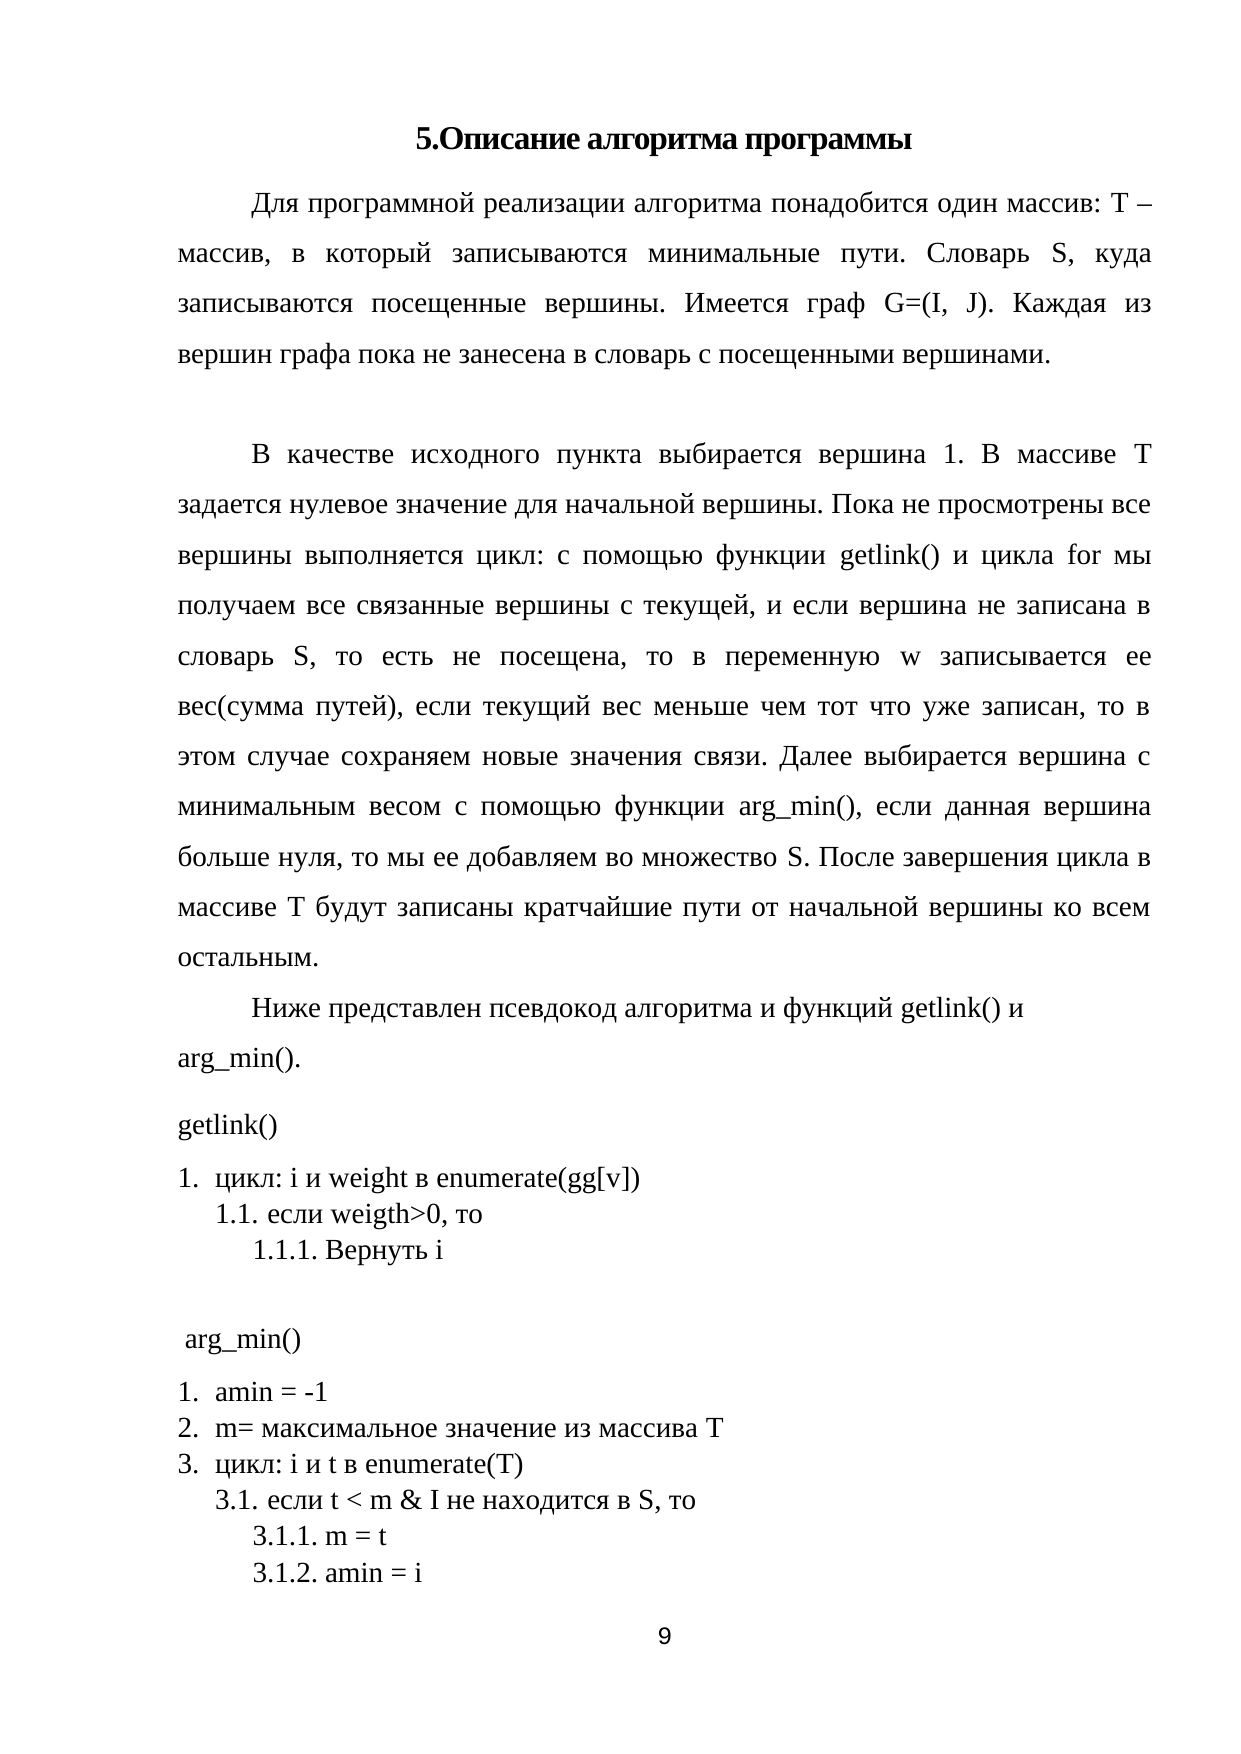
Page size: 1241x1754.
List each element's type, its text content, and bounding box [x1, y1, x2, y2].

list amin = -1 [177, 1374, 1152, 1407]
list цикл: i и t в enumerate(T) [177, 1446, 1152, 1480]
list если t < m & I не находится в S, то [215, 1482, 1152, 1516]
text Ниже представлен псевдокод алгоритма и функций getlink() и arg_min(). [177, 990, 1152, 1074]
text Для программной реализации алгоритма понадобится один массив: T – массив, в который записываются минимальные пути. Словарь S, куда записываются посещенные вершины. Имеется граф G=(I, J). Каждая из вершин графа пока не занесена в словарь с посещенными вершинами. [177, 185, 1152, 369]
list m= максимальное значение из массива T [177, 1410, 1152, 1444]
text getlink() [177, 1107, 1152, 1141]
list цикл: i и weight в enumerate(gg[v]) [177, 1160, 1152, 1193]
text 5.Описание алгоритма программы [177, 118, 1152, 156]
list Вернуть i [252, 1232, 1152, 1266]
text В качестве исходного пункта выбирается вершина 1. В массиве T задается нулевое значение для начальной вершины. Пока не просмотрены все вершины выполняется цикл: с помощью функции getlink() и цикла for мы получаем все связанные вершины с текущей, и если вершина не записана в словарь S, то есть не посещена, то в переменную w записывается ее вес(сумма путей), если текущий вес меньше чем тот что уже записан, то в этом случае сохраняем новые значения связи. Далее выбирается вершина с минимальным весом с помощью функции arg_min(), если данная вершина больше нуля, то мы ее добавляем во множество S. После завершения цикла в массиве T будут записаны кратчайшие пути от начальной вершины ко всем остальным. [177, 436, 1152, 973]
list m = t [252, 1518, 1152, 1552]
list amin = i [252, 1555, 1152, 1588]
list если weigth>0, то [215, 1196, 1152, 1229]
text arg_min() [177, 1321, 1152, 1355]
